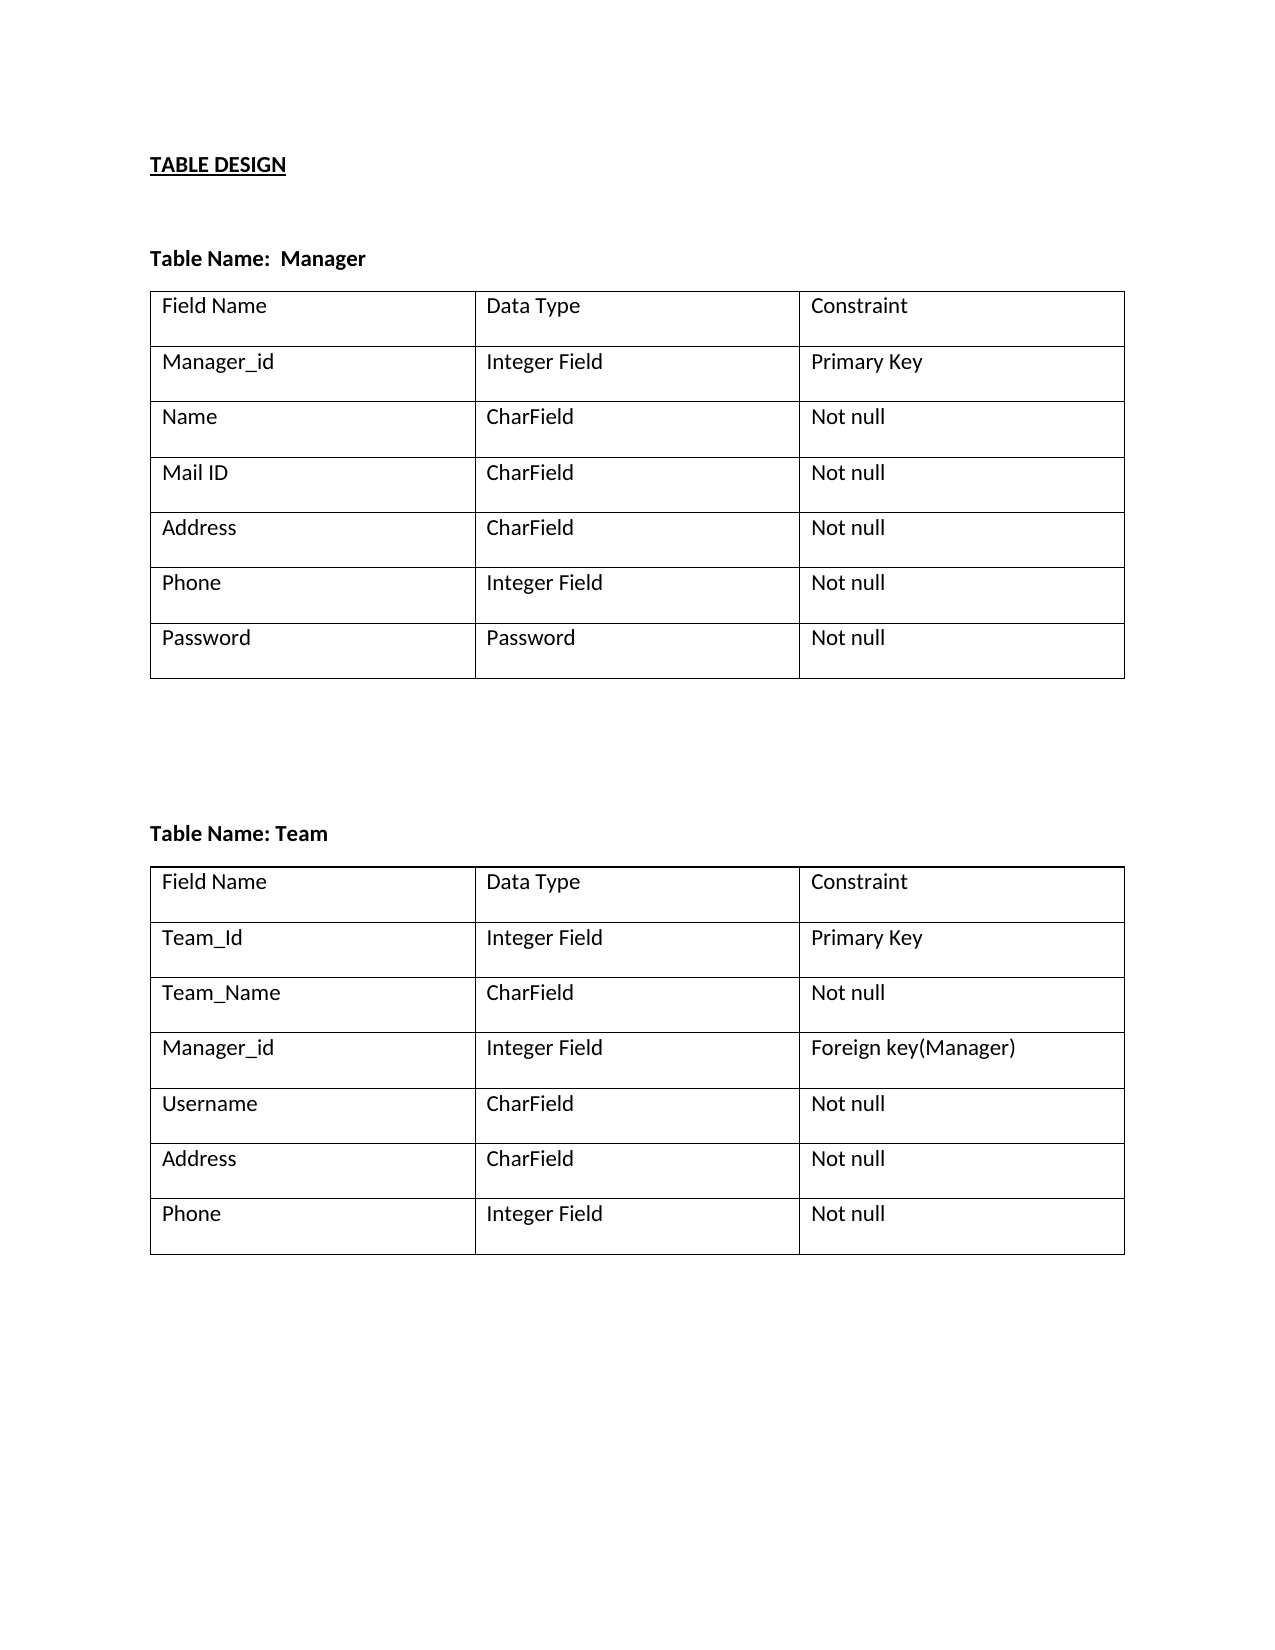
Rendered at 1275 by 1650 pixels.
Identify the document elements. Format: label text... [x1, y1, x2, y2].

table_cell Username [151, 1089, 475, 1143]
text TABLE DESIGN [150, 150, 1125, 178]
table_header Data Type [476, 868, 799, 922]
table_cell Team_Name [151, 978, 475, 1032]
table_cell Address [151, 513, 475, 567]
table_cell CharField [476, 978, 799, 1032]
table_cell CharField [476, 1144, 799, 1198]
table_cell Integer Field [476, 347, 799, 401]
table_header Data Type [476, 292, 799, 346]
text Table Name: Manager [150, 244, 1125, 272]
table_cell Integer Field [476, 1199, 799, 1253]
table_cell Password [151, 624, 475, 678]
table_cell Not null [800, 1199, 1124, 1253]
table_cell Not null [800, 568, 1124, 622]
table_cell Not null [800, 1089, 1124, 1143]
table_cell Not null [800, 978, 1124, 1032]
table_cell CharField [476, 458, 799, 512]
table_cell Integer Field [476, 568, 799, 622]
table_header Field Name [151, 868, 475, 922]
table_cell Not null [800, 513, 1124, 567]
table_cell CharField [476, 402, 799, 457]
table_cell Phone [151, 1199, 475, 1253]
table_cell Not null [800, 624, 1124, 678]
text Table Name: Team [150, 819, 1125, 847]
table_cell Manager_id [151, 347, 475, 401]
table_cell Mail ID [151, 458, 475, 512]
table_header Constraint [800, 868, 1124, 922]
table_cell Password [476, 624, 799, 678]
table_cell Integer Field [476, 1033, 799, 1088]
table_cell Name [151, 402, 475, 457]
table_header Field Name [151, 292, 475, 346]
table_cell CharField [476, 513, 799, 567]
table_cell Not null [800, 1144, 1124, 1198]
table_cell Not null [800, 402, 1124, 457]
table_cell Phone [151, 568, 475, 622]
table_cell Foreign key(Manager) [800, 1033, 1124, 1088]
table_cell Integer Field [476, 923, 799, 977]
table_cell CharField [476, 1089, 799, 1143]
table_header Constraint [800, 292, 1124, 346]
table_cell Address [151, 1144, 475, 1198]
table_cell Manager_id [151, 1033, 475, 1088]
table_cell Primary Key [800, 347, 1124, 401]
table_cell Team_Id [151, 923, 475, 977]
table_cell Not null [800, 458, 1124, 512]
table_cell Primary Key [800, 923, 1124, 977]
